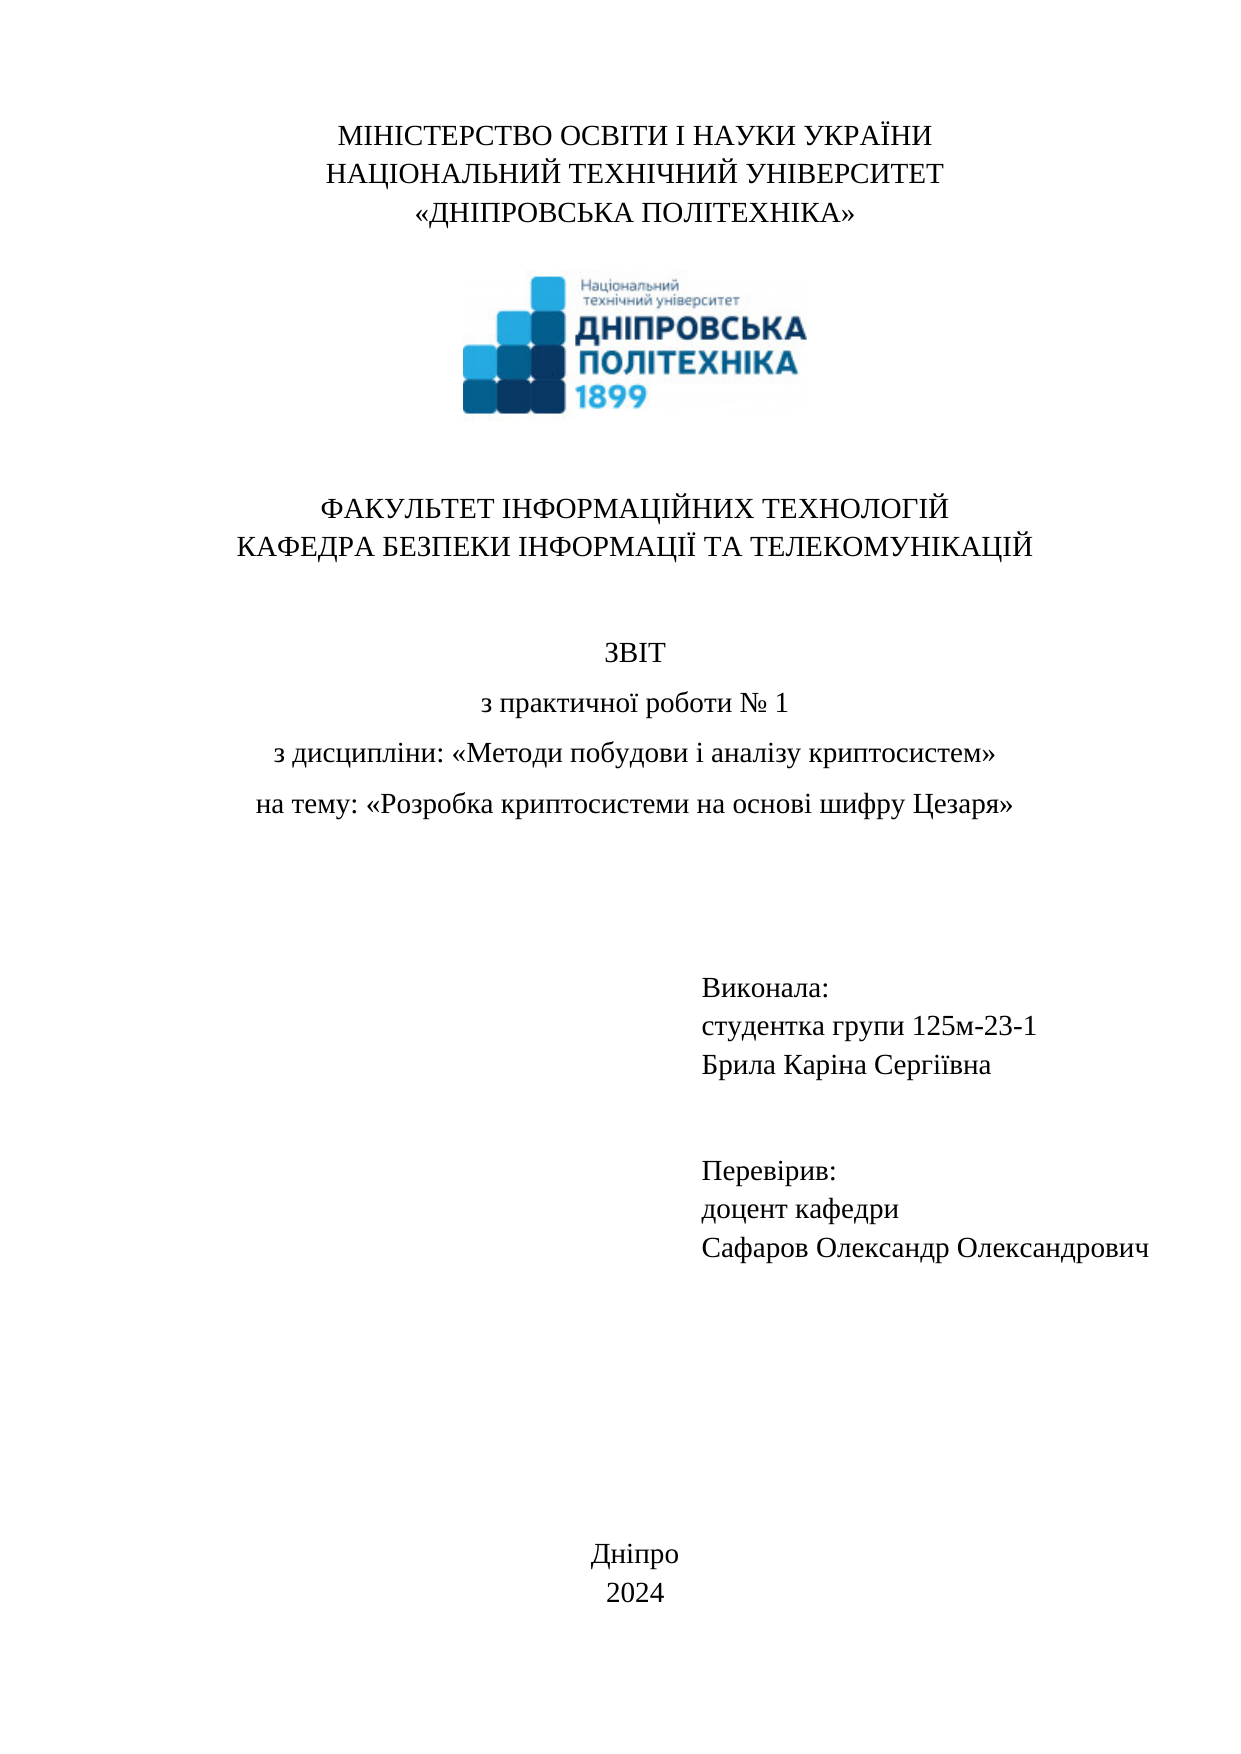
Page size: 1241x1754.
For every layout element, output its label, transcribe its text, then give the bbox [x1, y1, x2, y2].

text з практичної роботи № 1 [118, 685, 1152, 719]
text КАФЕДРА БЕЗПЕКИ ІНФОРМАЦІЇ ТА ТЕЛЕКОМУНІКАЦІЙ [118, 529, 1152, 563]
text доцент кафедри [118, 1191, 1152, 1225]
text «ДНІПРОВСЬКА ПОЛІТЕХНІКА» [118, 195, 1152, 229]
text ФАКУЛЬТЕТ ІНФОРМАЦІЙНИХ ТЕХНОЛОГІЙ [118, 491, 1152, 524]
text Брила Каріна Сергіївна [118, 1047, 1152, 1081]
text на тему: «Розробка криптосистеми на основі шифру Цезаря» [118, 786, 1152, 819]
text ЗВІТ [118, 635, 1152, 668]
text 2024 [118, 1575, 1152, 1608]
text Виконала: [118, 970, 1152, 1003]
text Сафаров Олександр Олександрович [118, 1230, 1152, 1263]
picture [463, 233, 807, 461]
text Перевірив: [118, 1153, 1152, 1186]
text МІНІСТЕРСТВО ОСВІТИ І НАУКИ УКРАЇНИ [118, 118, 1152, 152]
text НАЦІОНАЛЬНИЙ ТЕХНІЧНИЙ УНІВЕРСИТЕТ [118, 157, 1152, 190]
text Дніпро [118, 1536, 1152, 1570]
text з дисципліни: «Методи побудови і аналізу криптосистем» [118, 735, 1152, 769]
text студентка групи 125м-23-1 [118, 1008, 1152, 1042]
